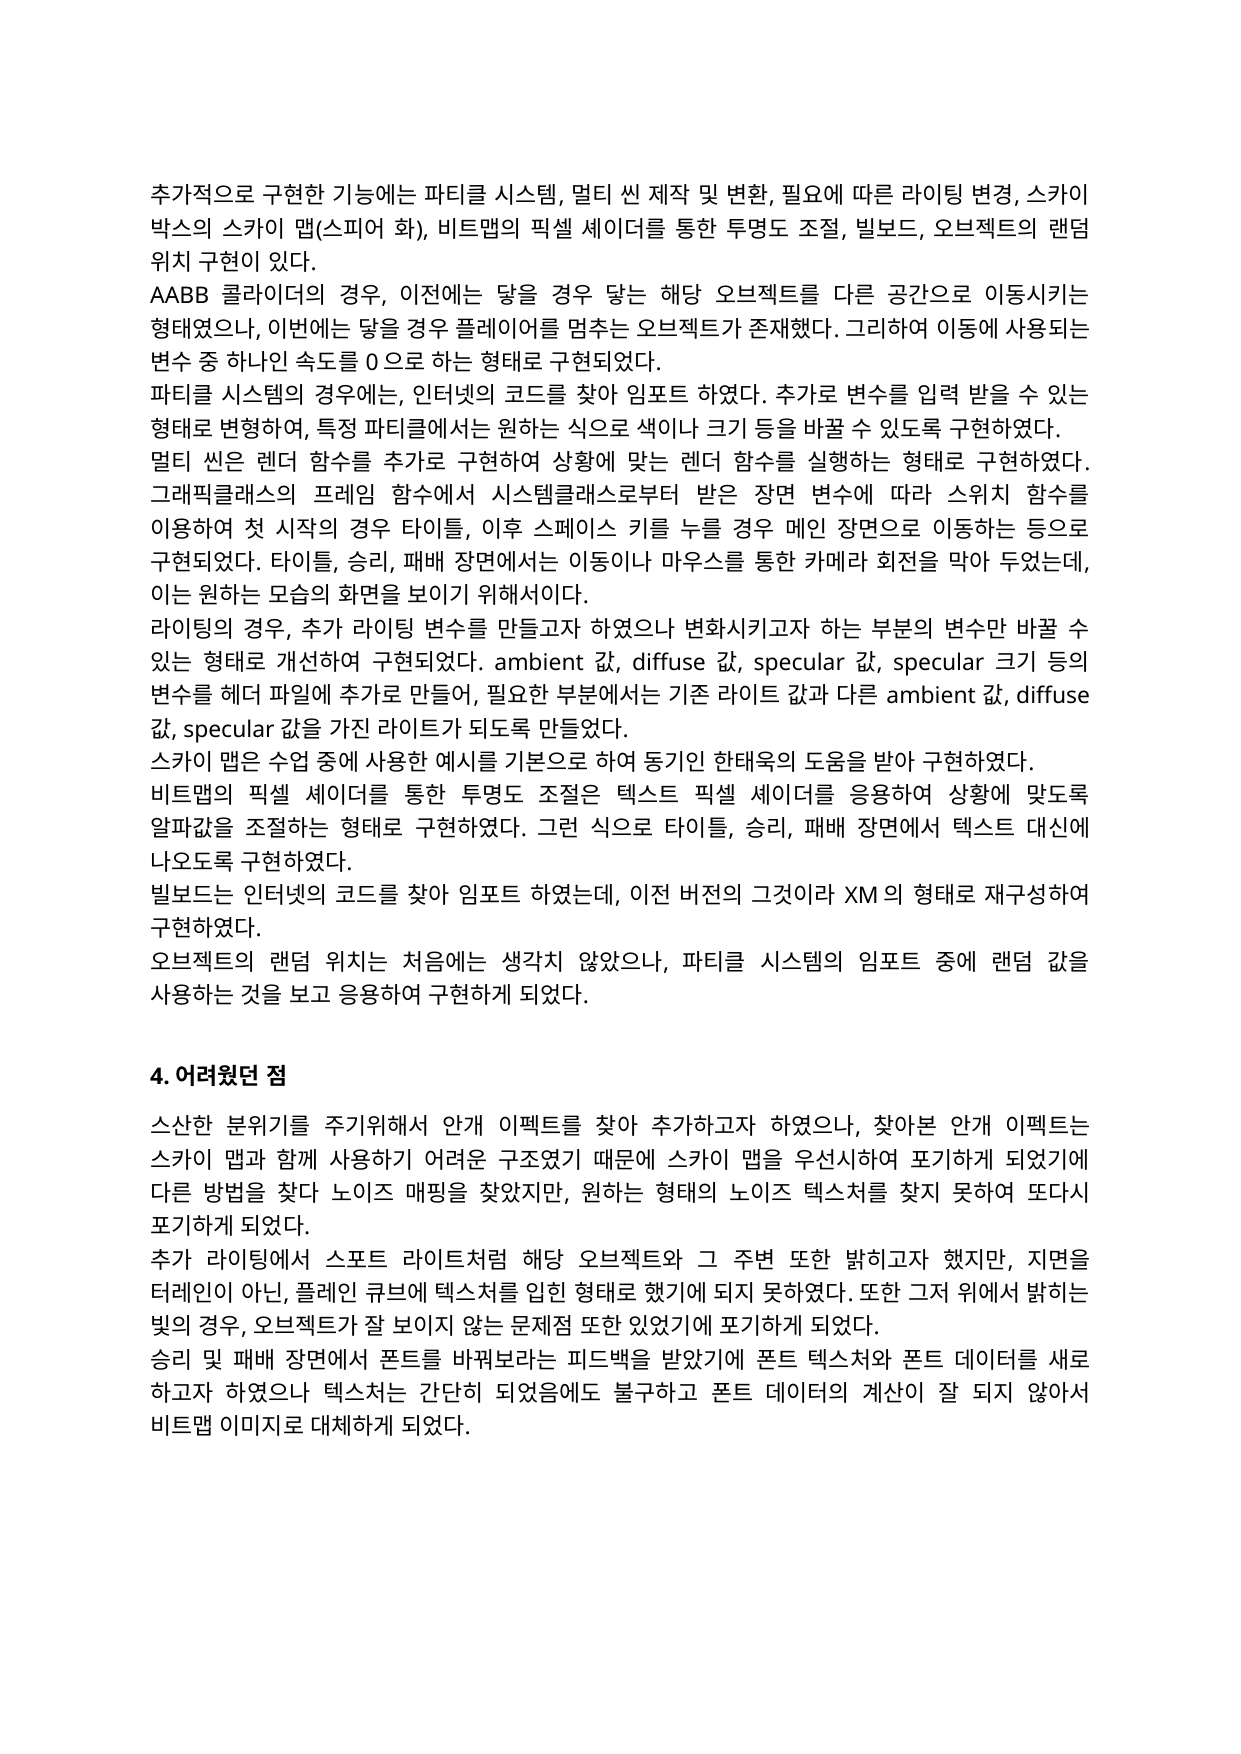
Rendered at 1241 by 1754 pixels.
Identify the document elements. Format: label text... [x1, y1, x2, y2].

text 스카이 맵은 수업 중에 사용한 예시를 기본으로 하여 동기인 한태욱의 도움을 받아 구현하였다. [150, 744, 1090, 777]
text 파티클 시스템의 경우에는, 인터넷의 코드를 찾아 임포트 하였다. 추가로 변수를 입력 받을 수 있는 형태로 변형하여, 특정 파티클에서는 원하는 식으로 색이나 크기 등을 바꿀 수 있도록 구현하였다. [150, 377, 1090, 444]
text 추가적으로 구현한 기능에는 파티클 시스템, 멀티 씬 제작 및 변환, 필요에 따른 라이팅 변경, 스카이 박스의 스카이 맵(스피어 화), 비트맵의 픽셀 셰이더를 통한 투명도 조절, 빌보드, 오브젝트의 랜덤 위치 구현이 있다. [150, 177, 1090, 277]
text 라이팅의 경우, 추가 라이팅 변수를 만들고자 하였으나 변화시키고자 하는 부분의 변수만 바꿀 수 있는 형태로 개선하여 구현되었다. ambient 값, diffuse 값, specular 값, specular 크기 등의 변수를 헤더 파일에 추가로 만들어, 필요한 부분에서는 기존 라이트 값과 다른 ambient 값, diffuse 값, specular 값을 가진 라이트가 되도록 만들었다. [150, 610, 1090, 744]
text 스산한 분위기를 주기위해서 안개 이펙트를 찾아 추가하고자 하였으나, 찾아본 안개 이펙트는 스카이 맵과 함께 사용하기 어려운 구조였기 때문에 스카이 맵을 우선시하여 포기하게 되었기에 다른 방법을 찾다 노이즈 매핑을 찾았지만, 원하는 형태의 노이즈 텍스처를 찾지 못하여 또다시 포기하게 되었다. [150, 1108, 1090, 1241]
subtitle 4. 어려웠던 점 [150, 1058, 1090, 1092]
text 추가 라이팅에서 스포트 라이트처럼 해당 오브젝트와 그 주변 또한 밝히고자 했지만, 지면을 터레인이 아닌, 플레인 큐브에 텍스처를 입힌 형태로 했기에 되지 못하였다. 또한 그저 위에서 밝히는 빛의 경우, 오브젝트가 잘 보이지 않는 문제점 또한 있었기에 포기하게 되었다. [150, 1241, 1090, 1341]
text 오브젝트의 랜덤 위치는 처음에는 생각치 않았으나, 파티클 시스템의 임포트 중에 랜덤 값을 사용하는 것을 보고 응용하여 구현하게 되었다. [150, 944, 1090, 1010]
text 비트맵의 픽셀 셰이더를 통한 투명도 조절은 텍스트 픽셀 셰이더를 응용하여 상황에 맞도록 알파값을 조절하는 형태로 구현하였다. 그런 식으로 타이틀, 승리, 패배 장면에서 텍스트 대신에 나오도록 구현하였다. [150, 777, 1090, 877]
text 멀티 씬은 렌더 함수를 추가로 구현하여 상황에 맞는 렌더 함수를 실행하는 형태로 구현하였다. 그래픽클래스의 프레임 함수에서 시스템클래스로부터 받은 장면 변수에 따라 스위치 함수를 이용하여 첫 시작의 경우 타이틀, 이후 스페이스 키를 누를 경우 메인 장면으로 이동하는 등으로 구현되었다. 타이틀, 승리, 패배 장면에서는 이동이나 마우스를 통한 카메라 회전을 막아 두었는데, 이는 원하는 모습의 화면을 보이기 위해서이다. [150, 444, 1090, 610]
text 승리 및 패배 장면에서 폰트를 바꿔보라는 피드백을 받았기에 폰트 텍스처와 폰트 데이터를 새로 하고자 하였으나 텍스처는 간단히 되었음에도 불구하고 폰트 데이터의 계산이 잘 되지 않아서 비트맵 이미지로 대체하게 되었다. [150, 1341, 1090, 1441]
text 빌보드는 인터넷의 코드를 찾아 임포트 하였는데, 이전 버전의 그것이라 XM의 형태로 재구성하여 구현하였다. [150, 877, 1090, 944]
text AABB 콜라이더의 경우, 이전에는 닿을 경우 닿는 해당 오브젝트를 다른 공간으로 이동시키는 형태였으나, 이번에는 닿을 경우 플레이어를 멈추는 오브젝트가 존재했다. 그리하여 이동에 사용되는 변수 중 하나인 속도를 0으로 하는 형태로 구현되었다. [150, 277, 1090, 377]
